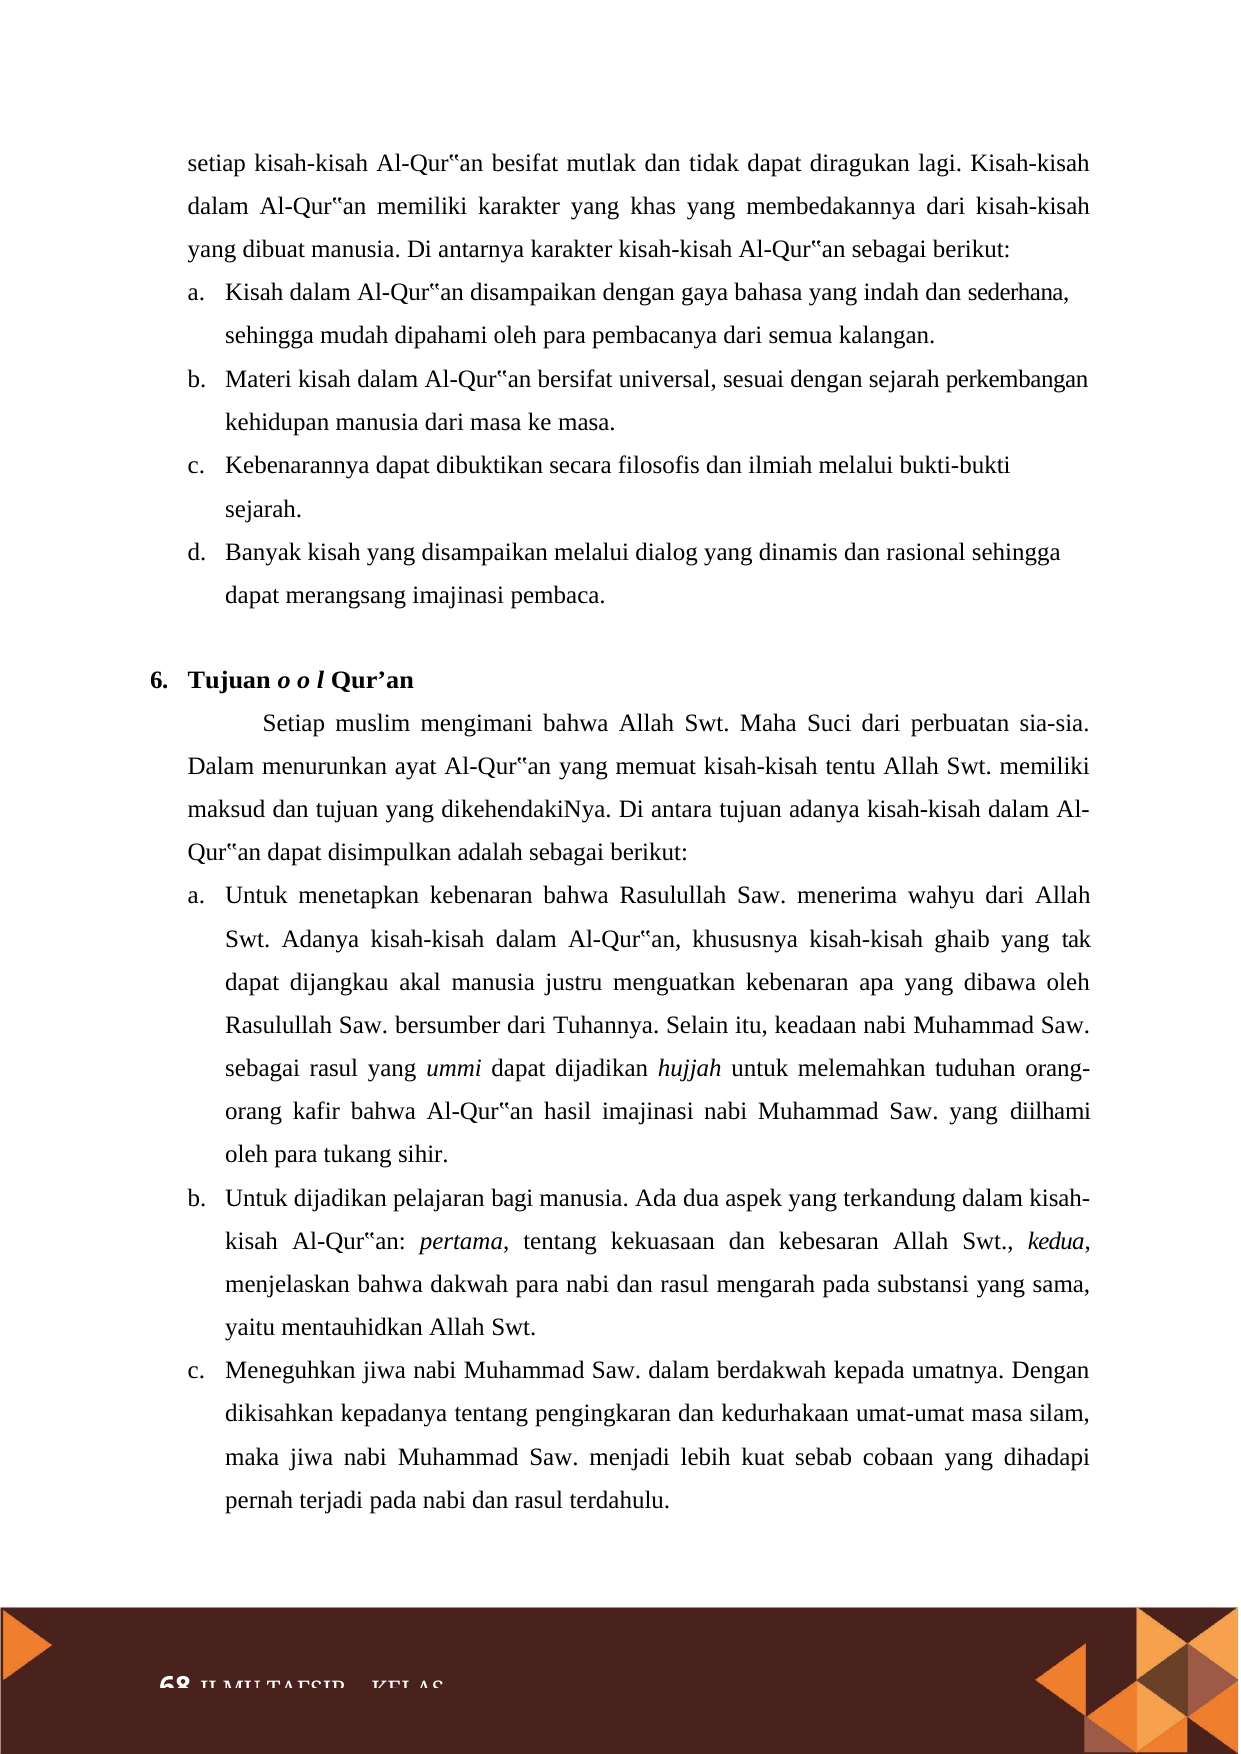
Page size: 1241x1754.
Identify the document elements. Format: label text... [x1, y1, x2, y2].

list Untuk menetapkan kebenaran bahwa Rasulullah Saw. menerima wahyu dari Allah Swt. Adanya kisah-kisah dalam Al-Qur‟an, khususnya kisah-kisah ghaib yang tak dapat dijangkau akal manusia justru menguatkan kebenaran apa yang dibawa oleh Rasulullah Saw. bersumber dari Tuhannya. Selain itu, keadaan nabi Muhammad Saw. sebagai rasul yang ummi dapat dijadikan hujjah untuk melemahkan tuduhan orang- orang kafir bahwa Al-Qur‟an hasil imajinasi nabi Muhammad Saw. yang diilhami oleh para tukang sihir. [187, 881, 1091, 1168]
list Materi kisah dalam Al-Qur‟an bersifat universal, sesuai dengan sejarah perkembangan kehidupan manusia dari masa ke masa. [187, 364, 1090, 436]
list Kisah dalam Al-Qur‟an disampaikan dengan gaya bahasa yang indah dan sederhana, sehingga mudah dipahami oleh para pembacanya dari semua kalangan. [187, 277, 1090, 349]
list Meneguhkan jiwa nabi Muhammad Saw. dalam berdakwah kepada umatnya. Dengan dikisahkan kepadanya tentang pengingkaran dan kedurhakaan umat-umat masa silam, maka jiwa nabi Muhammad Saw. menjadi lebih kuat sebab cobaan yang dihadapi pernah terjadi pada nabi dan rasul terdahulu. [187, 1355, 1091, 1513]
list Kebenarannya dapat dibuktikan secara filosofis dan ilmiah melalui bukti-bukti sejarah. [187, 451, 1091, 523]
list Untuk dijadikan pelajaran bagi manusia. Ada dua aspek yang terkandung dalam kisah-kisah Al-Qur‟an: pertama, tentang kekuasaan dan kebesaran Allah Swt., kedua, menjelaskan bahwa dakwah para nabi dan rasul mengarah pada substansi yang sama, yaitu mentauhidkan Allah Swt. [187, 1183, 1091, 1341]
list Banyak kisah yang disampaikan melalui dialog yang dinamis dan rasional sehingga dapat merangsang imajinasi pembaca. [187, 537, 1089, 609]
text setiap kisah-kisah Al-Qur‟an besifat mutlak dan tidak dapat diragukan lagi. Kisah-kisah dalam Al-Qur‟an memiliki karakter yang khas yang membedakannya dari kisah-kisah yang dibuat manusia. Di antarnya karakter kisah-kisah Al-Qur‟an sebagai berikut: [187, 148, 1091, 263]
list Tujuan o o l Qur’an [150, 665, 1184, 694]
text Setiap muslim mengimani bahwa Allah Swt. Maha Suci dari perbuatan sia-sia. Dalam menurunkan ayat Al-Qur‟an yang memuat kisah-kisah tentu Allah Swt. memiliki maksud dan tujuan yang dikehendakiNya. Di antara tujuan adanya kisah-kisah dalam Al- Qur‟an dapat disimpulkan adalah sebagai berikut: [187, 708, 1091, 866]
picture [0, 1606, 1239, 1754]
